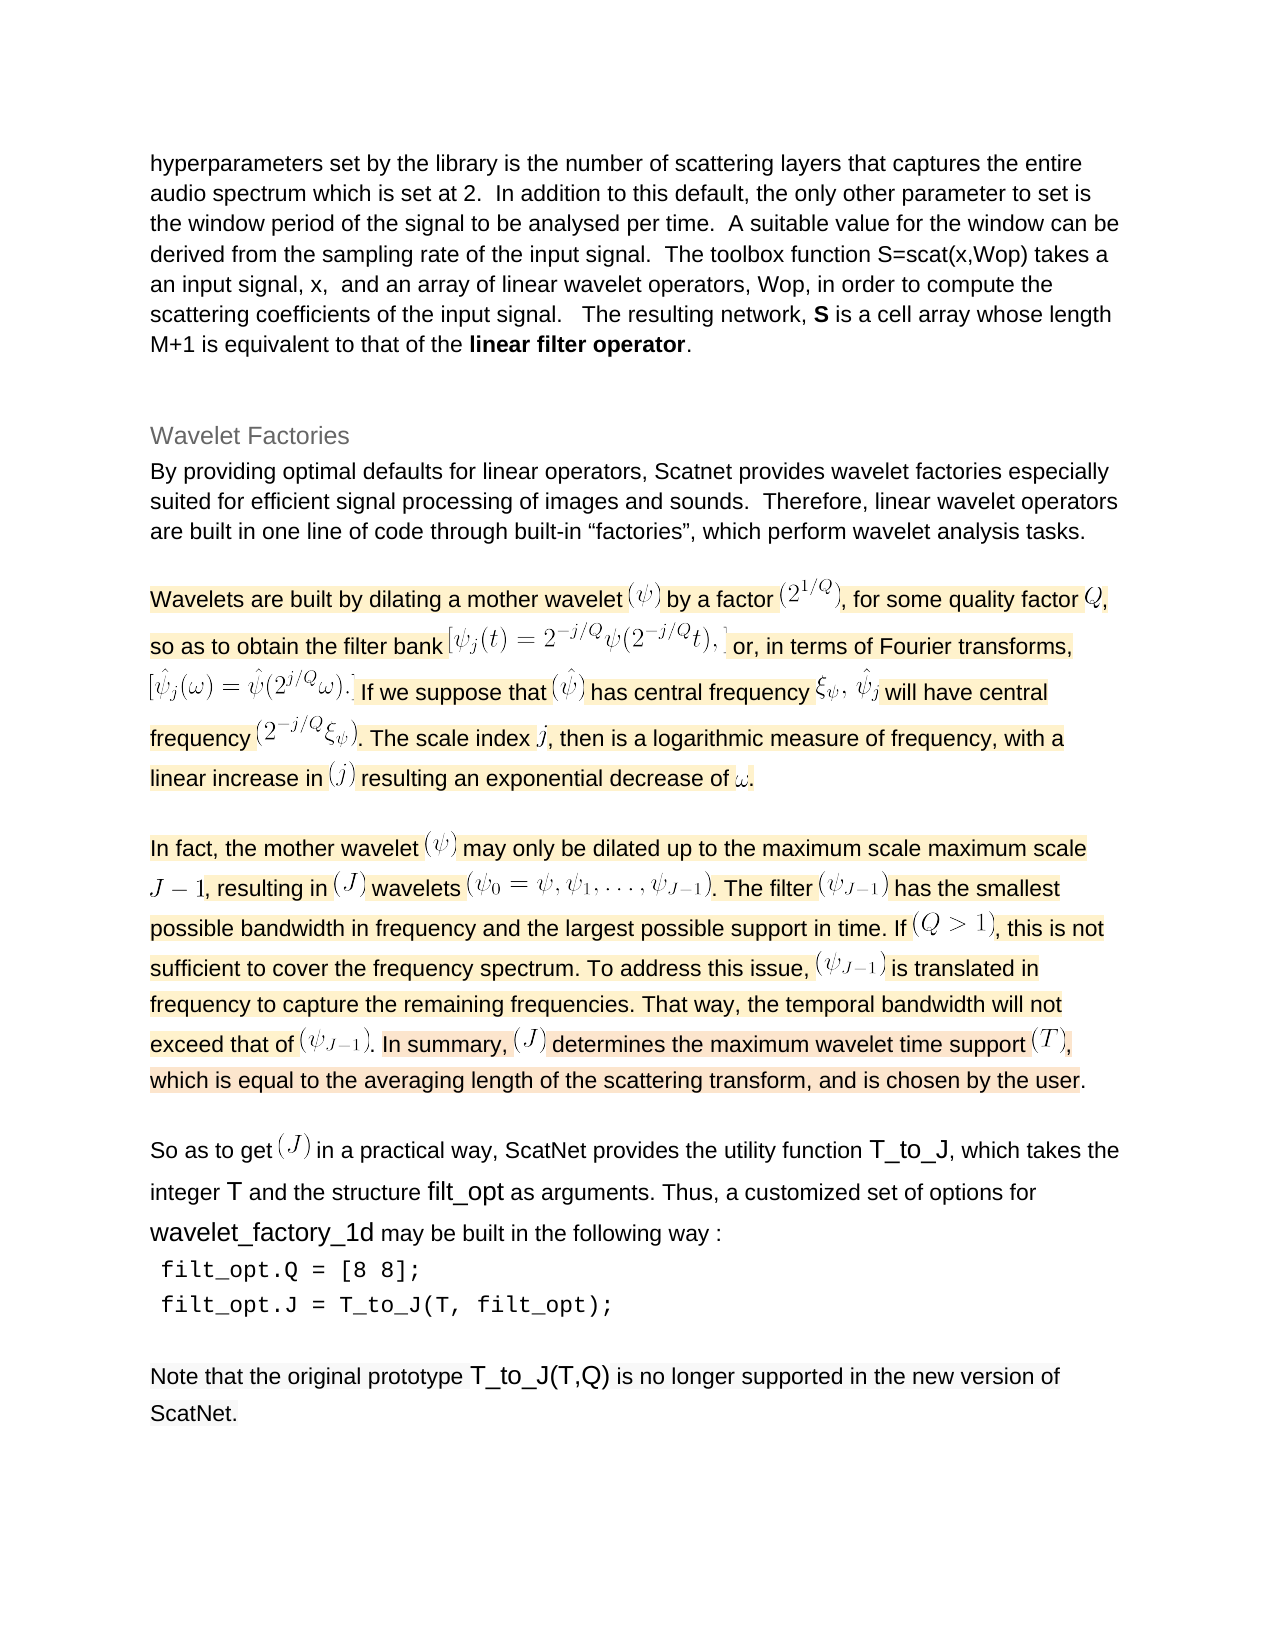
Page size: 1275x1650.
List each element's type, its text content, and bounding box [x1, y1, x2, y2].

picture [816, 951, 886, 976]
picture [1032, 1027, 1066, 1053]
picture [425, 831, 457, 857]
picture [819, 871, 888, 897]
picture [449, 622, 727, 654]
picture [300, 1027, 369, 1053]
picture [1085, 587, 1102, 608]
picture [913, 911, 995, 937]
picture [467, 871, 711, 897]
picture [150, 668, 355, 701]
text So as to get in a practical way, ScatNet provides the utility function T_to_J, which takes the integer T and the structure filt_opt as arguments. Thus, a customized set of options for wavelet_factory_1d may be built in the following way : [150, 1134, 1125, 1247]
picture [278, 1133, 310, 1159]
table_header filt_opt.Q = [8 8]; filt_opt.J = T_to_J(T, filt_opt); [150, 1258, 1077, 1360]
picture [150, 879, 204, 897]
text By providing optimal defaults for linear operators, Scatnet provides wavelet factories especially suited for efficient signal processing of images and sounds. Therefore, linear wavelet operators are built in one line of code through built-in “factories”, which perform wavelet analysis tasks. [150, 458, 1125, 545]
picture [552, 668, 585, 701]
picture [735, 775, 748, 787]
picture [628, 582, 661, 608]
text In fact, the mother wavelet may only be dilated up to the maximum scale maximum scale , resulting in wavelets . The filter has the smallest possible bandwidth in frequency and the largest possible support in time. If , this is not sufficient to cover the frequency spectrum. To address this issue, is translated in frequency to capture the remaining frequencies. That way, the temporal bandwidth will not exceed that of . In summary, determines the maximum wavelet time support , which is equal to the averaging length of the scattering transform, and is chosen by the user. [150, 831, 1125, 1093]
picture [257, 715, 357, 747]
subtitle Wavelet Factories [150, 421, 1125, 449]
text Wavelets are built by dilating a mother wavelet by a factor , for some quality factor , so as to obtain the filter bank or, in terms of Fourier transforms, If we suppose that has central frequency will have central frequency . The scale index , then is a logarithmic measure of frequency, with a linear increase in resulting an exponential decrease of . [150, 579, 1125, 791]
text Note that the original prototype T_to_J(T,Q) is no longer supported in the new version of ScatNet. [150, 1360, 1125, 1426]
picture [334, 871, 366, 897]
picture [329, 761, 355, 787]
picture [514, 1027, 546, 1053]
picture [816, 668, 879, 701]
picture [780, 578, 841, 608]
picture [536, 725, 547, 747]
